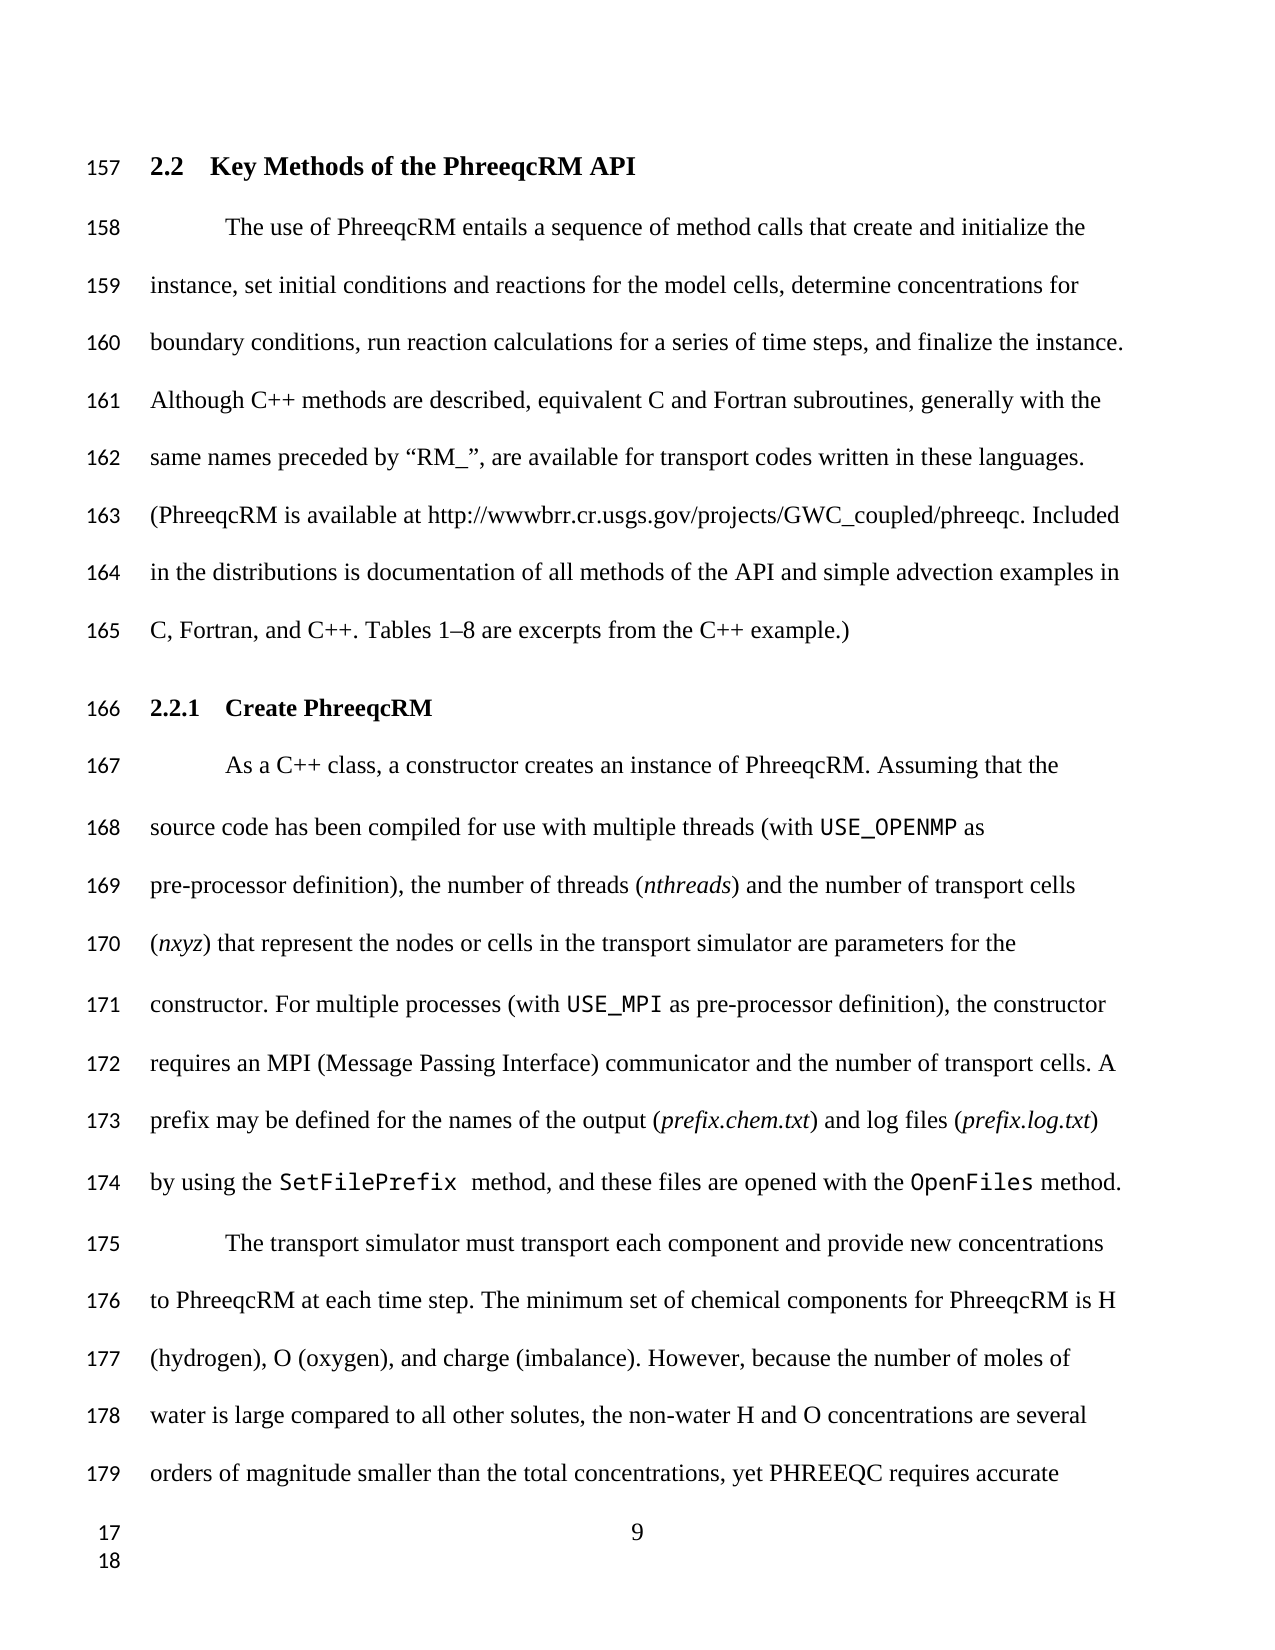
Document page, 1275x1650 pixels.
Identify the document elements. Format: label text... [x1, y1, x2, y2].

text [150, 1228, 1125, 1487]
subtitle Key Methods of the PhreeqcRM API [150, 150, 1125, 181]
text As a C++ class, a constructor creates an instance of PhreeqcRM. Assuming that the source code has been compiled for use with multiple threads (with USE_OPENMP as pre-processor definition), the number of threads (nthreads) and the number of transport cells (nxyz) that represent the nodes or cells in the transport simulator are parameters for the constructor. For multiple processes (with USE_MPI as pre-processor definition), the constructor requires an MPI (Message Passing Interface) communicator and the number of transport cells. A prefix may be defined for the names of the output (prefix.chem.txt) and log files (prefix.log.txt) by using the SetFilePrefix method, and these files are opened with the OpenFiles method. [150, 751, 1125, 1197]
text The use of PhreeqcRM entails a sequence of method calls that create and initialize the instance, set initial conditions and reactions for the model cells, determine concentrations for boundary conditions, run reaction calculations for a series of time steps, and finalize the instance. Although C++ methods are described, equivalent C and Fortran subroutines, generally with the same names preceded by “RM_”, are available for transport codes written in these languages. (PhreeqcRM is available at http://wwwbrr.cr.usgs.gov/projects/GWC_coupled/phreeqc. Included in the distributions is documentation of all methods of the API and simple advection examples in C, Fortran, and C++. Tables 1–8 are excerpts from the C++ example.) [150, 212, 1125, 643]
subtitle Create PhreeqcRM [150, 693, 1125, 722]
